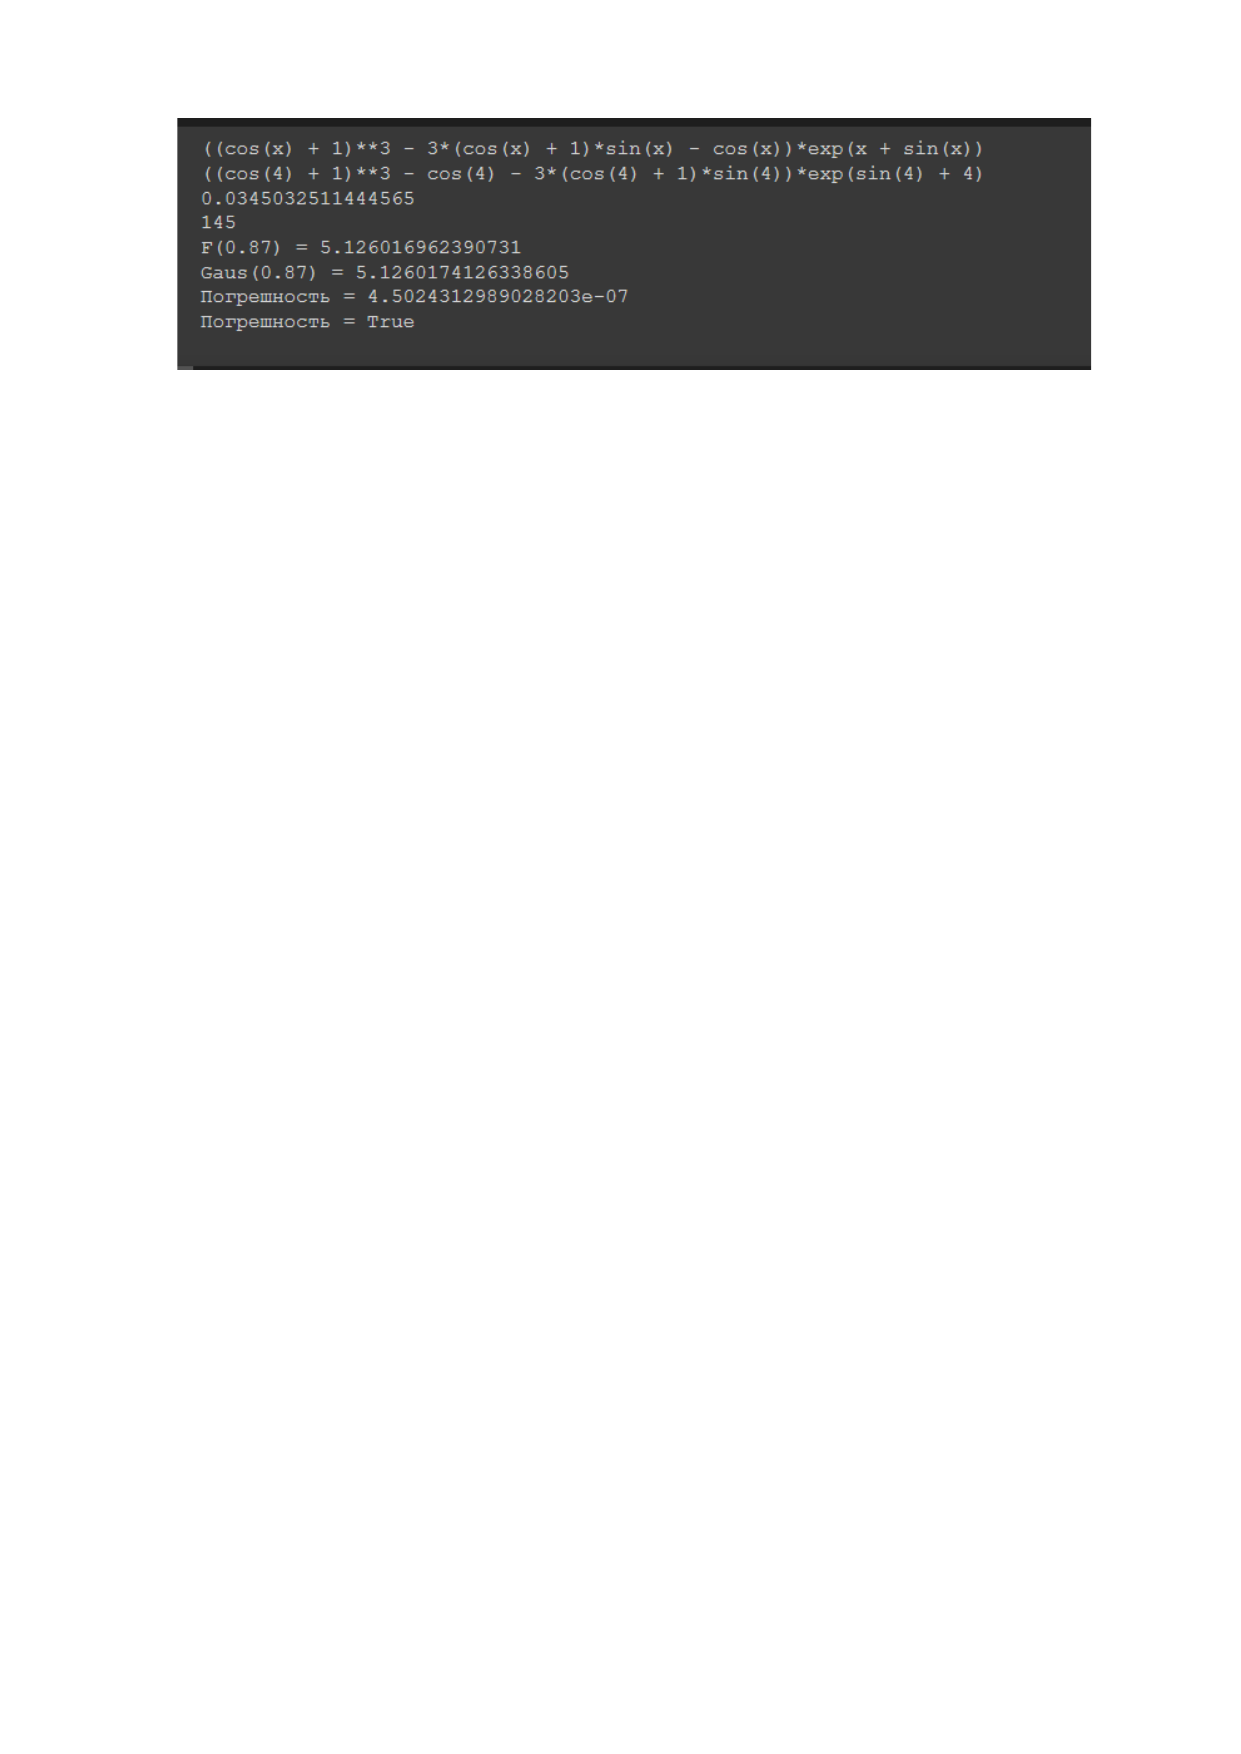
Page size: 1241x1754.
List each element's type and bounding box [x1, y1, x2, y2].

picture [177, 118, 1092, 370]
